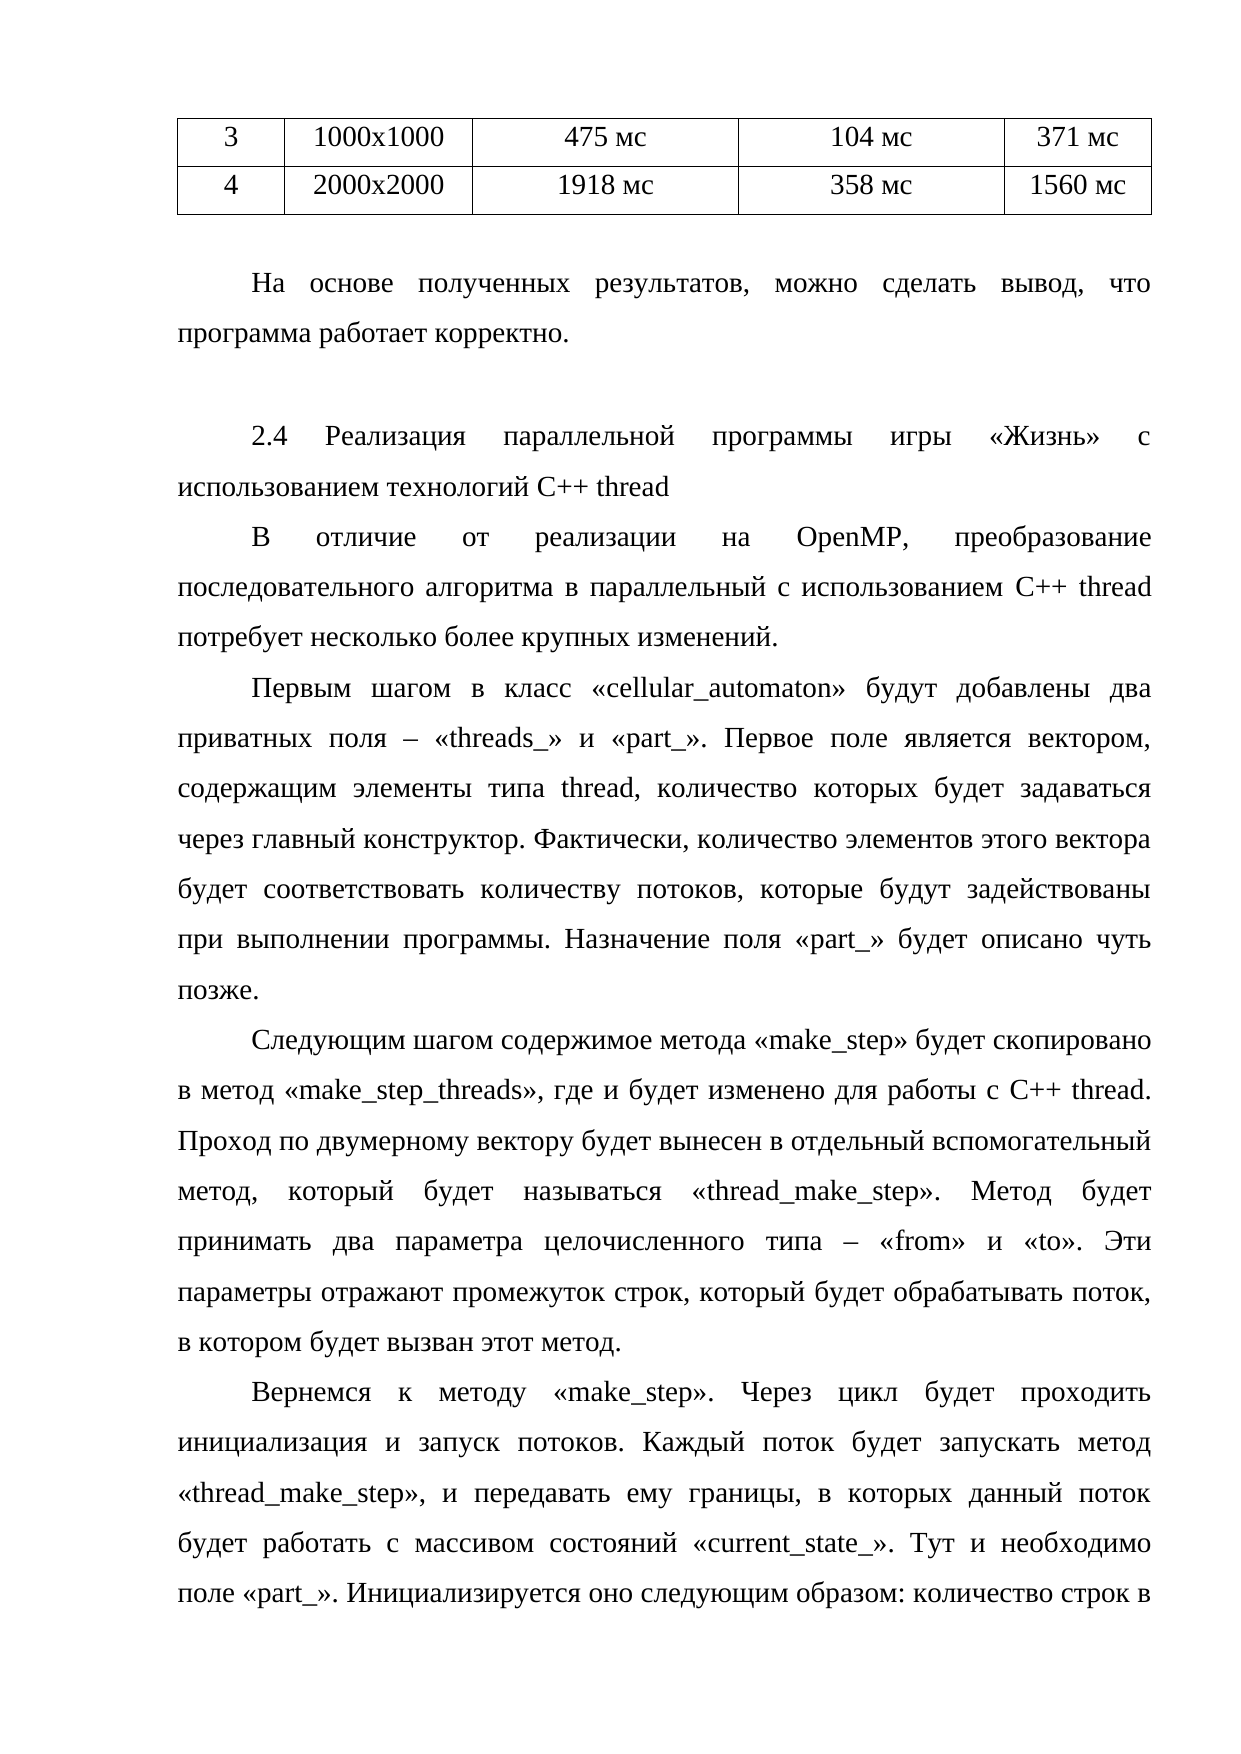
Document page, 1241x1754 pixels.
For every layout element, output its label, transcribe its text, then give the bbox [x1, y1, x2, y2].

text Первым шагом в класс «cellular_automaton» будут добавлены два приватных поля – «threads_» и «part_». Первое поле является вектором, содержащим элементы типа thread, количество которых будет задаваться через главный конструктор. Фактически, количество элементов этого вектора будет соответствовать количеству потоков, которые будут задействованы при выполнении программы. Назначение поля «part_» будет описано чуть позже. [177, 670, 1152, 1005]
table_cell 1000x1000 [285, 119, 472, 166]
subtitle 2.4 Реализация параллельной программы игры «Жизнь» с использованием технологий C++ thread [177, 418, 1152, 502]
table_cell 1560 мс [1005, 167, 1151, 213]
table_cell 2000x2000 [285, 167, 472, 213]
text В отличие от реализации на OpenMP, преобразование последовательного алгоритма в параллельный с использованием C++ thread потребует несколько более крупных изменений. [177, 519, 1152, 653]
table_cell 1918 мс [473, 167, 738, 213]
table_cell 475 мс [473, 119, 738, 166]
table_cell 4 [178, 167, 284, 213]
table_cell 104 мс [739, 119, 1004, 166]
table_cell 358 мс [739, 167, 1004, 213]
table_cell 3 [178, 119, 284, 166]
text На основе полученных результатов, можно сделать вывод, что программа работает корректно. [177, 265, 1152, 349]
text Следующим шагом содержимое метода «make_step» будет скопировано в метод «make_step_threads», где и будет изменено для работы с C++ thread. Проход по двумерному вектору будет вынесен в отдельный вспомогательный метод, который будет называться «thread_make_step». Метод будет принимать два параметра целочисленного типа – «from» и «to». Эти параметры отражают промежуток строк, который будет обрабатывать поток, в котором будет вызван этот метод. [177, 1022, 1152, 1357]
table_cell 371 мс [1005, 119, 1151, 166]
